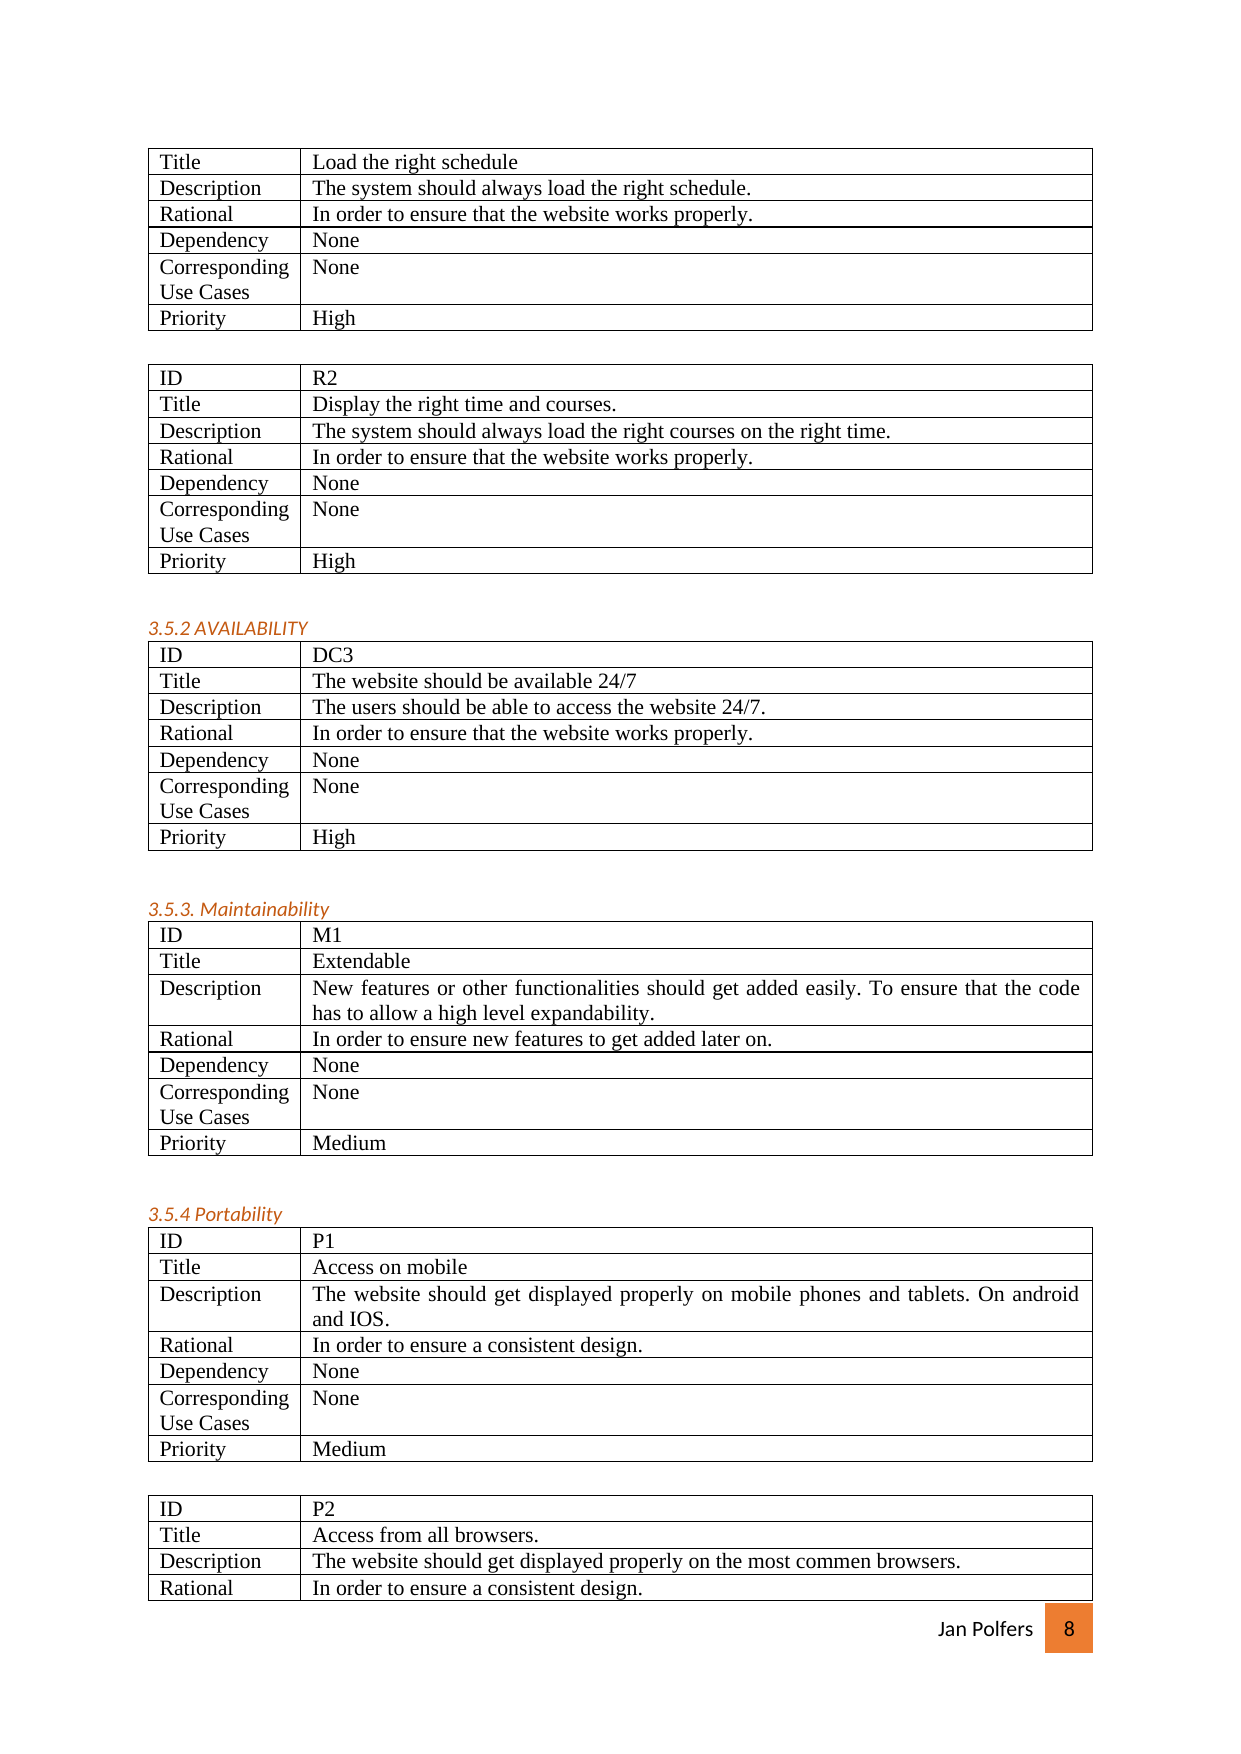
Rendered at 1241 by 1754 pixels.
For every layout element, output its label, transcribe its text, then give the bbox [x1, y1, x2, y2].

table_header ID [149, 365, 300, 390]
table_cell High [301, 548, 1092, 573]
table_cell Access on mobile [301, 1254, 1092, 1279]
table_cell New features or other functionalities should get added easily. To ensure that the code has to allow a high level expandability. [301, 975, 1092, 1025]
table_cell Priority [149, 548, 300, 573]
table_cell None [301, 773, 1092, 823]
table_cell The users should be able to access the website 24/7. [301, 694, 1092, 719]
table_cell Title [149, 668, 300, 693]
table_cell Display the right time and courses. [301, 391, 1092, 417]
table_cell None [301, 1053, 1092, 1078]
table_cell Corresponding Use Cases [149, 1385, 300, 1435]
table_cell Dependency [149, 470, 300, 495]
table_cell In order to ensure that the website works properly. [301, 444, 1092, 469]
table_cell Title [149, 1522, 300, 1547]
table_cell Description [149, 1549, 300, 1574]
table_cell The system should always load the right schedule. [301, 175, 1092, 200]
table_cell Rational [149, 1332, 300, 1357]
table_cell Rational [149, 720, 300, 746]
table_cell Corresponding Use Cases [149, 773, 300, 823]
table_header ID [149, 922, 300, 947]
table_cell Medium [301, 1436, 1092, 1461]
table_cell Title [149, 1254, 300, 1279]
table_header DC3 [301, 642, 1092, 667]
table_cell Corresponding Use Cases [149, 1079, 300, 1129]
table_cell None [301, 1079, 1092, 1129]
table_cell In order to ensure a consistent design. [301, 1575, 1092, 1600]
table_cell Priority [149, 1436, 300, 1461]
table_cell Dependency [149, 1358, 300, 1383]
table_cell Description [149, 175, 300, 200]
table_cell Title [149, 391, 300, 417]
table_cell None [301, 1358, 1092, 1383]
table_cell The system should always load the right courses on the right time. [301, 418, 1092, 443]
table_header P2 [301, 1496, 1092, 1521]
table_cell In order to ensure new features to get added later on. [301, 1026, 1092, 1051]
table_cell The website should get displayed properly on the most commen browsers. [301, 1549, 1092, 1574]
table_cell Description [149, 1281, 300, 1331]
table_cell Priority [149, 824, 300, 849]
table_cell Corresponding Use Cases [149, 496, 300, 547]
table_cell Rational [149, 1026, 300, 1051]
table_cell Medium [301, 1130, 1092, 1155]
table_cell Description [149, 418, 300, 443]
table_header ID [149, 1228, 300, 1253]
table_cell None [301, 228, 1092, 253]
table_cell The website should be available 24/7 [301, 668, 1092, 693]
table_cell In order to ensure that the website works properly. [301, 720, 1092, 746]
subtitle 3.5.3. Maintainability [148, 896, 1093, 921]
table_cell Extendable [301, 949, 1092, 974]
table_cell Dependency [149, 228, 300, 253]
table_cell None [301, 496, 1092, 547]
table_header ID [149, 642, 300, 667]
table_cell Load the right schedule [301, 149, 1092, 174]
table_cell In order to ensure a consistent design. [301, 1332, 1092, 1357]
table_header P1 [301, 1228, 1092, 1253]
table_cell Title [149, 949, 300, 974]
table_cell Dependency [149, 1053, 300, 1078]
table_cell Access from all browsers. [301, 1522, 1092, 1547]
table_cell None [301, 254, 1092, 304]
table_header M1 [301, 922, 1092, 947]
table_cell None [301, 470, 1092, 495]
table_cell Rational [149, 201, 300, 226]
table_cell In order to ensure that the website works properly. [301, 201, 1092, 226]
table_cell Priority [149, 305, 300, 330]
table_cell Description [149, 694, 300, 719]
table_header R2 [301, 365, 1092, 390]
table_cell High [301, 824, 1092, 849]
table_header ID [149, 1496, 300, 1521]
subtitle 3.5.2 Availability [148, 615, 1093, 641]
table_cell High [301, 305, 1092, 330]
table_cell Description [149, 975, 300, 1025]
table_cell Rational [149, 1575, 300, 1600]
table_cell None [301, 747, 1092, 772]
table_cell The website should get displayed properly on mobile phones and tablets. On android and IOS. [301, 1281, 1092, 1331]
table_cell Rational [149, 444, 300, 469]
table_cell Dependency [149, 747, 300, 772]
table_cell Corresponding Use Cases [149, 254, 300, 304]
subtitle 3.5.4 Portability [148, 1202, 1093, 1227]
table_cell None [301, 1385, 1092, 1435]
table_cell Priority [149, 1130, 300, 1155]
table_cell Title [149, 149, 300, 174]
